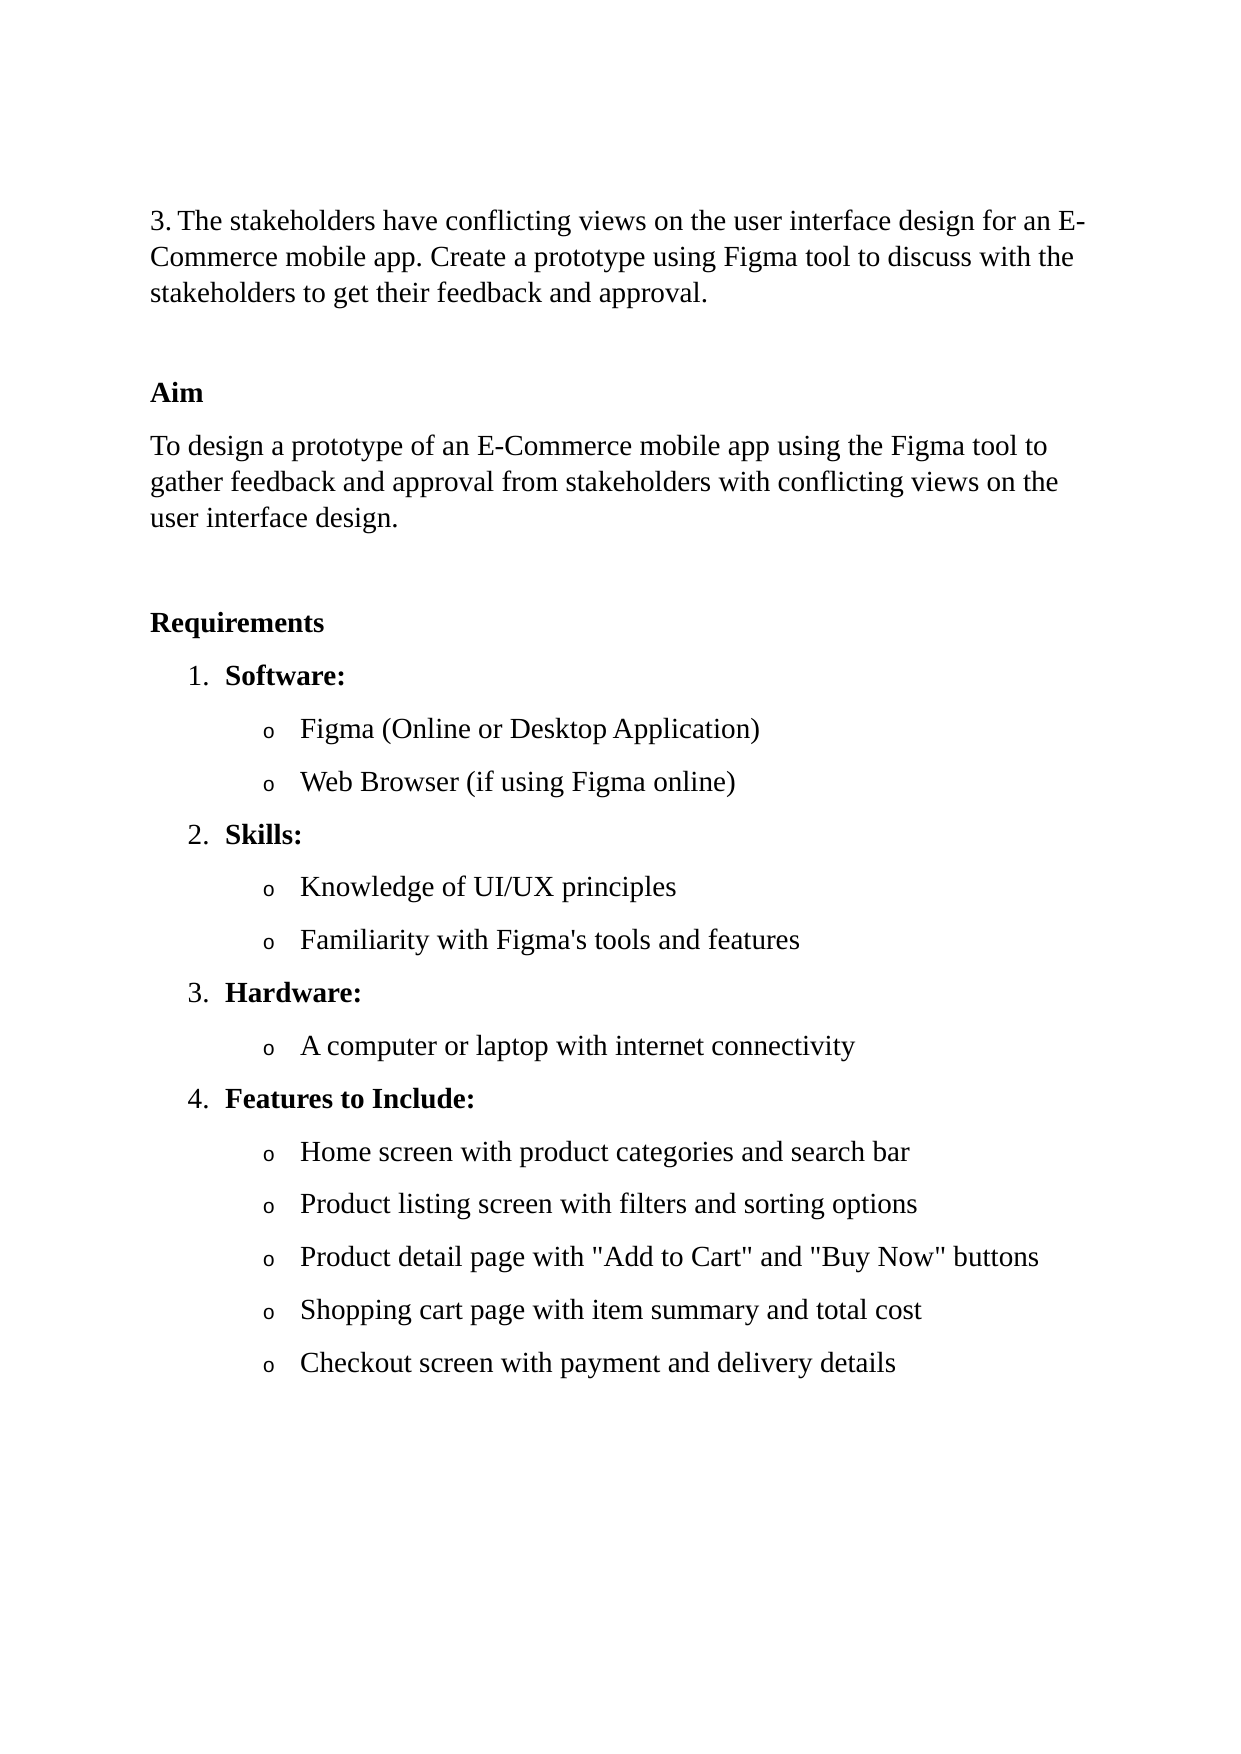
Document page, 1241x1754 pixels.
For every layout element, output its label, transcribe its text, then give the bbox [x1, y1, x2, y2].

list Familiarity with Figma's tools and features [262, 922, 1090, 956]
text Aim [150, 375, 1090, 408]
list Features to Include: [187, 1081, 1090, 1114]
list Home screen with product categories and search bar [262, 1134, 1090, 1167]
list Web Browser (if using Figma online) [262, 764, 1090, 797]
list Knowledge of UI/UX principles [262, 869, 1090, 903]
text Requirements [150, 606, 1090, 639]
list Product detail page with "Add to Cart" and "Buy Now" buttons [262, 1239, 1090, 1273]
list Checkout screen with payment and delivery details [262, 1345, 1090, 1378]
text 3. The stakeholders have conflicting views on the user interface design for an E-Commerce mobile app. Create a prototype using Figma tool to discuss with the stakeholders to get their feedback and approval. [150, 203, 1090, 309]
list A computer or laptop with internet connectivity [262, 1028, 1090, 1062]
list Hardware: [187, 975, 1090, 1009]
list Figma (Online or Desktop Application) [262, 711, 1090, 745]
list Shopping cart page with item summary and total cost [262, 1292, 1090, 1326]
list Software: [187, 658, 1090, 692]
list Skills: [187, 817, 1090, 850]
list Product listing screen with filters and sorting options [262, 1186, 1090, 1220]
text To design a prototype of an E-Commerce mobile app using the Figma tool to gather feedback and approval from stakeholders with conflicting views on the user interface design. [150, 428, 1090, 533]
